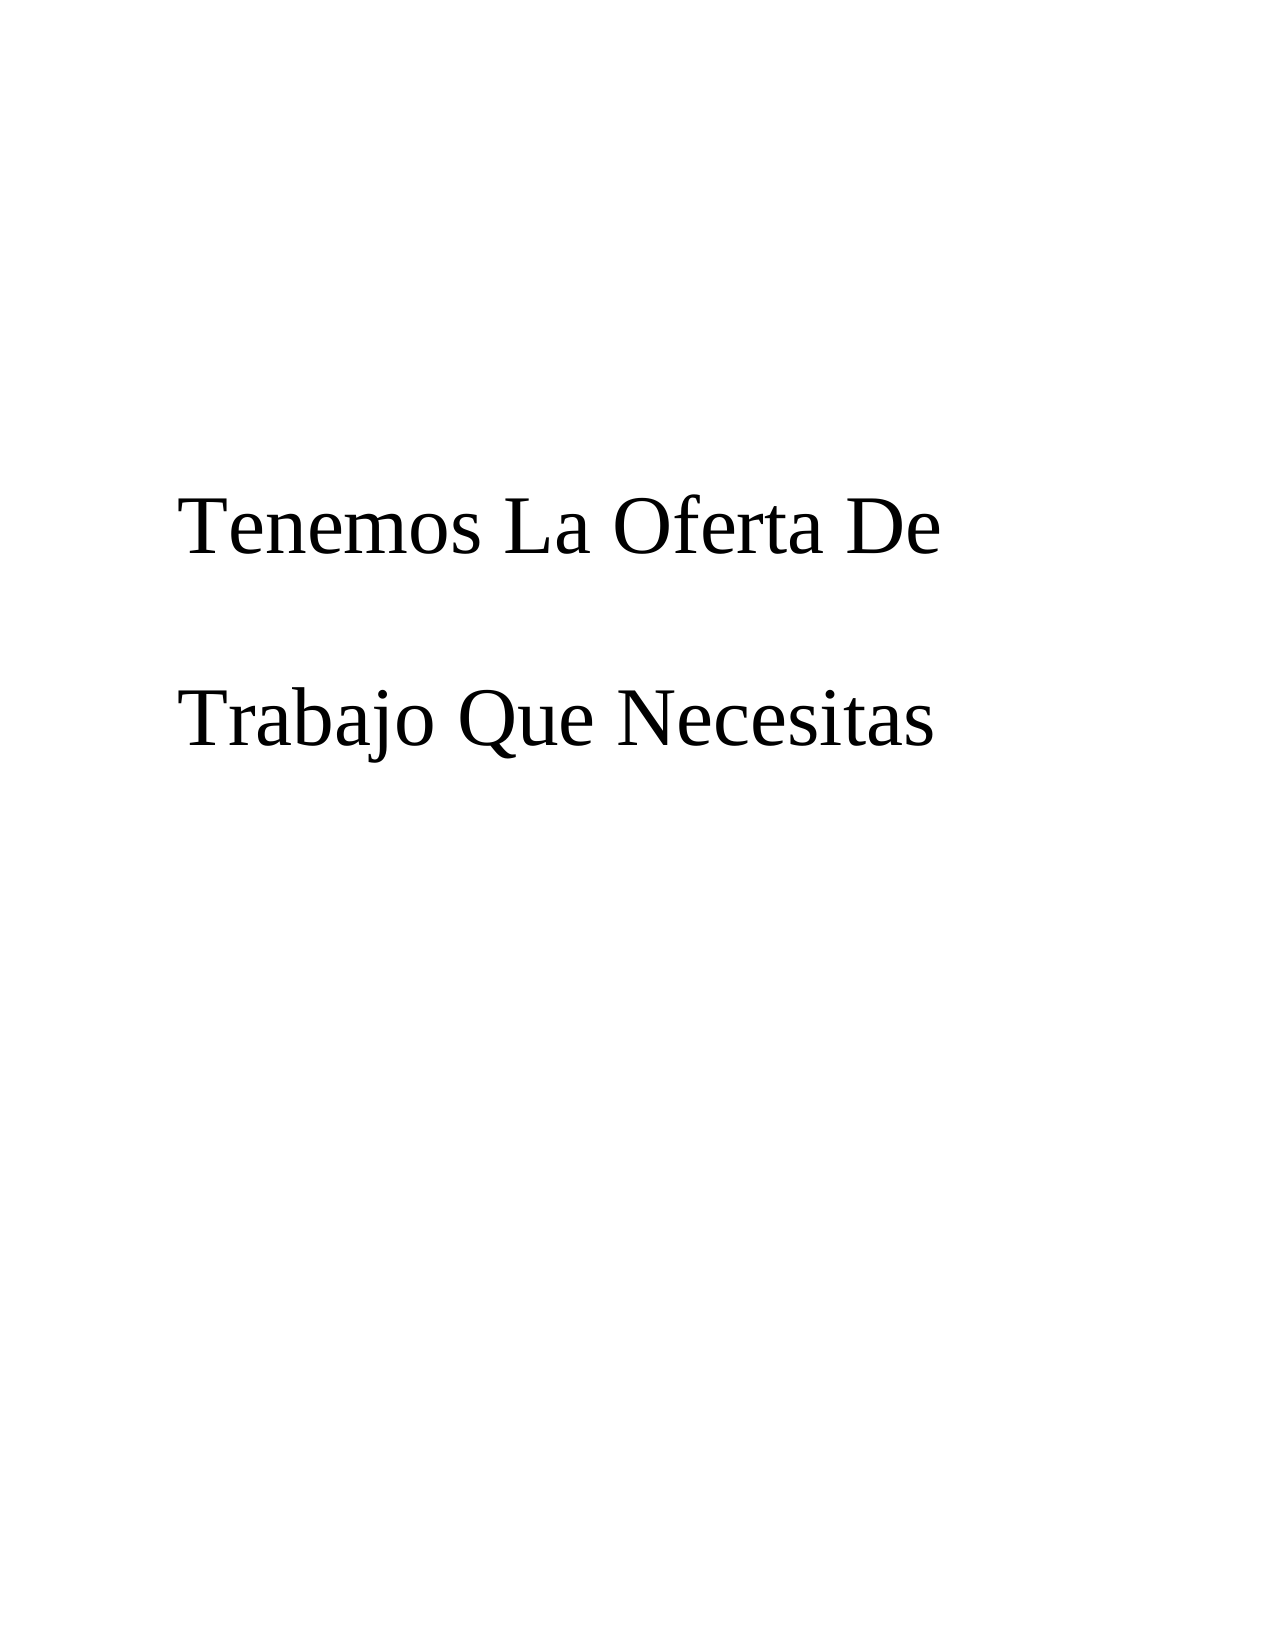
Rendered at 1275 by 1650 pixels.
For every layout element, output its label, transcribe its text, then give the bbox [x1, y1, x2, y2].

text Tenemos La Oferta De Trabajo Que Necesitas [177, 476, 1098, 763]
